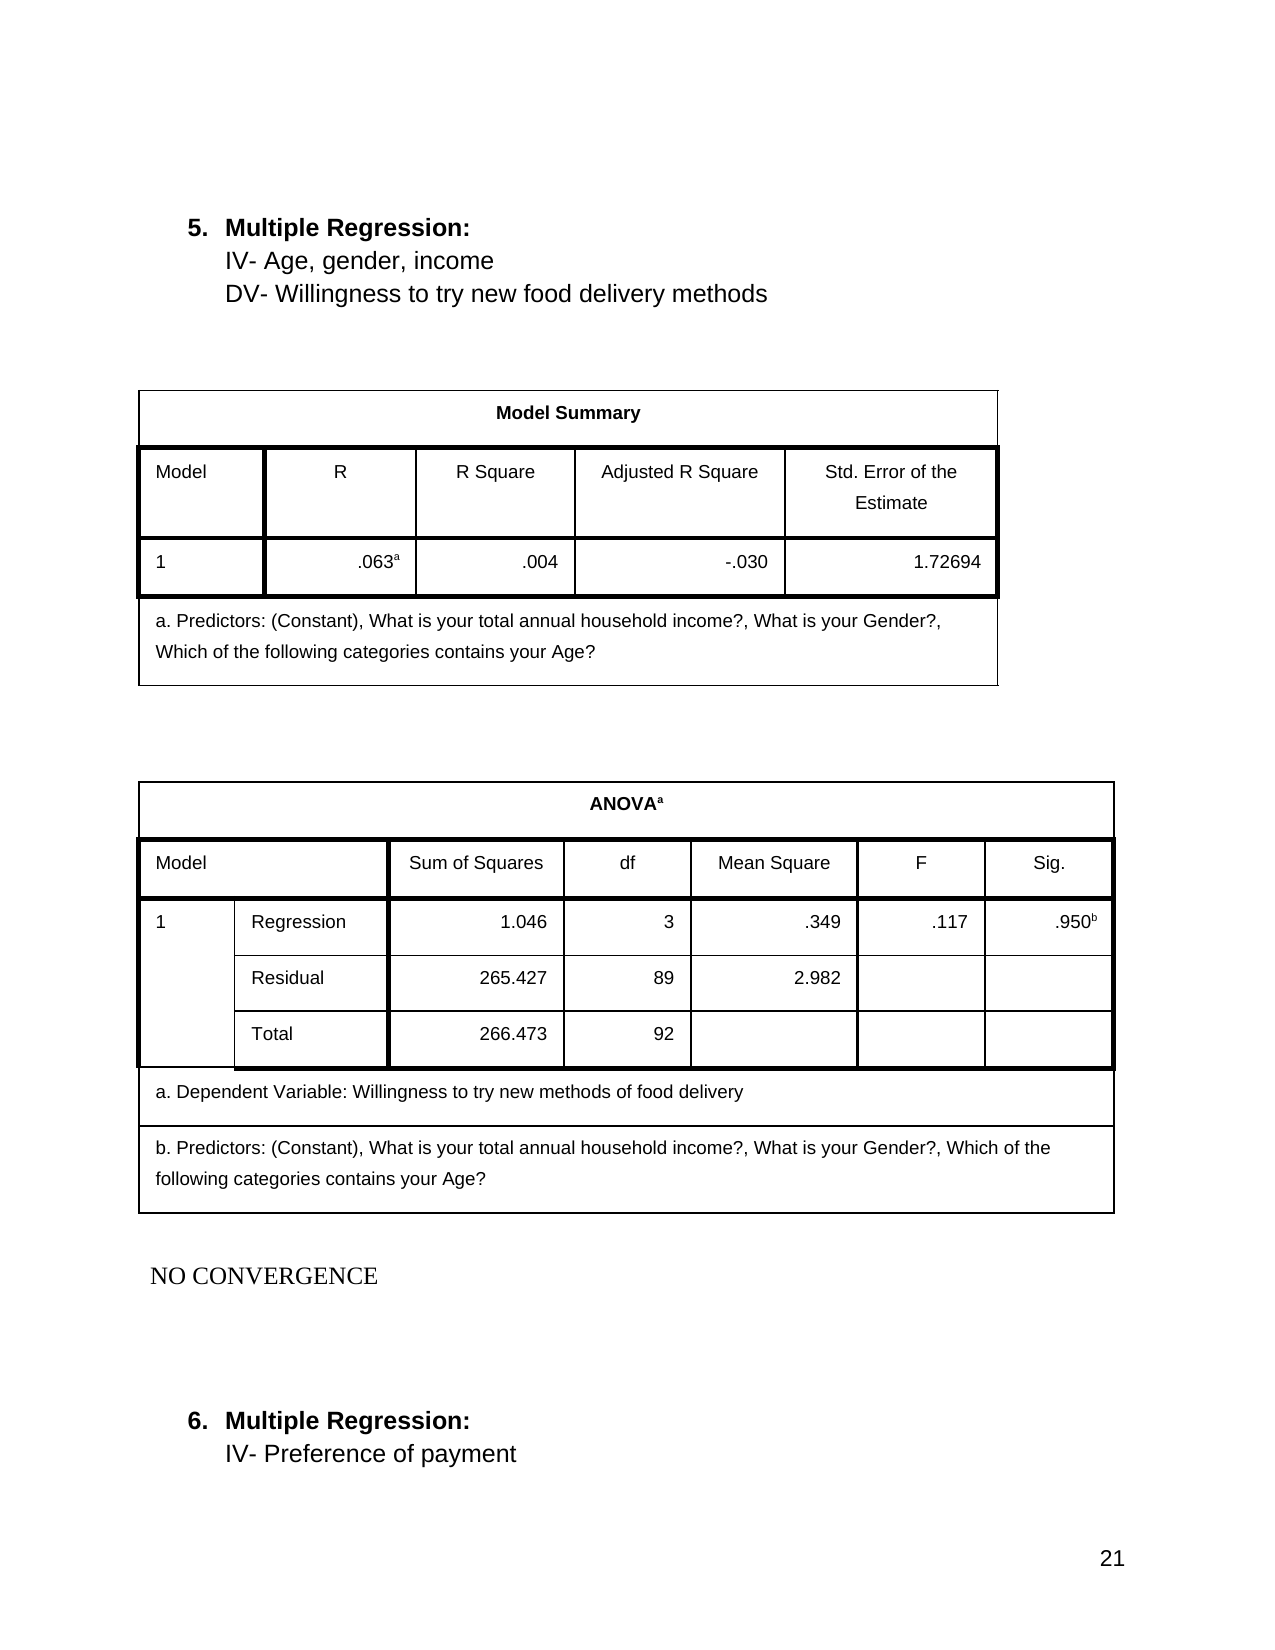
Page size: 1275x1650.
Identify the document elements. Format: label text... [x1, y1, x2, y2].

table_cell Model [141, 450, 262, 536]
table_cell .349 [692, 901, 856, 955]
table_cell .004 [417, 540, 574, 594]
table_cell .950b [986, 901, 1111, 955]
table_cell .063a [267, 540, 415, 594]
list Multiple Regression: [187, 213, 1127, 242]
table_cell b. Predictors: (Constant), What is your total annual household income?, What is your Gender?, Which of the following categories contains your Age? [140, 1127, 1113, 1212]
table_cell a. Dependent Variable: Willingness to try new methods of food delivery [140, 1068, 1113, 1125]
table_header ANOVAa [140, 783, 1113, 837]
table_cell Adjusted R Square [576, 450, 784, 536]
table_cell Residual [235, 956, 386, 1010]
text DV- Willingness to try new food delivery methods [150, 279, 1127, 308]
table_cell [986, 956, 1111, 1010]
table_header Model Summary [140, 391, 997, 445]
table_cell 92 [565, 1012, 690, 1066]
table_cell Sum of Squares [391, 842, 563, 896]
table_cell 1.72694 [786, 540, 995, 594]
table_cell [859, 1012, 984, 1066]
table_cell 265.427 [391, 956, 563, 1010]
text IV- Preference of payment [150, 1439, 1127, 1468]
table_cell 89 [565, 956, 690, 1010]
table_cell Total [235, 1012, 386, 1066]
table_cell 1 [141, 901, 234, 1066]
table_cell 3 [565, 901, 690, 955]
table_cell [692, 1012, 856, 1066]
table_cell 266.473 [391, 1012, 563, 1066]
table_cell 1 [141, 540, 262, 594]
table_cell Std. Error of the Estimate [786, 450, 995, 536]
table_cell -.030 [576, 540, 784, 594]
table_cell df [565, 842, 690, 896]
table_cell 1.046 [391, 901, 563, 955]
table_cell Regression [235, 901, 386, 955]
table_cell 2.982 [692, 956, 856, 1010]
text IV- Age, gender, income [150, 246, 1127, 274]
table_cell R [267, 450, 415, 536]
table_cell .117 [859, 901, 984, 955]
text NO CONVERGENCE [150, 1261, 1127, 1290]
table_cell R Square [417, 450, 574, 536]
table_cell Sig. [986, 842, 1111, 896]
list Multiple Regression: [187, 1406, 1127, 1435]
table_cell a. Predictors: (Constant), What is your total annual household income?, What is your Gender?, Which of the following categories contains your Age? [140, 599, 997, 684]
table_cell Model [141, 842, 386, 896]
table_cell Mean Square [692, 842, 856, 896]
table_cell [859, 956, 984, 1010]
table_cell [986, 1012, 1111, 1066]
table_cell F [859, 842, 984, 896]
